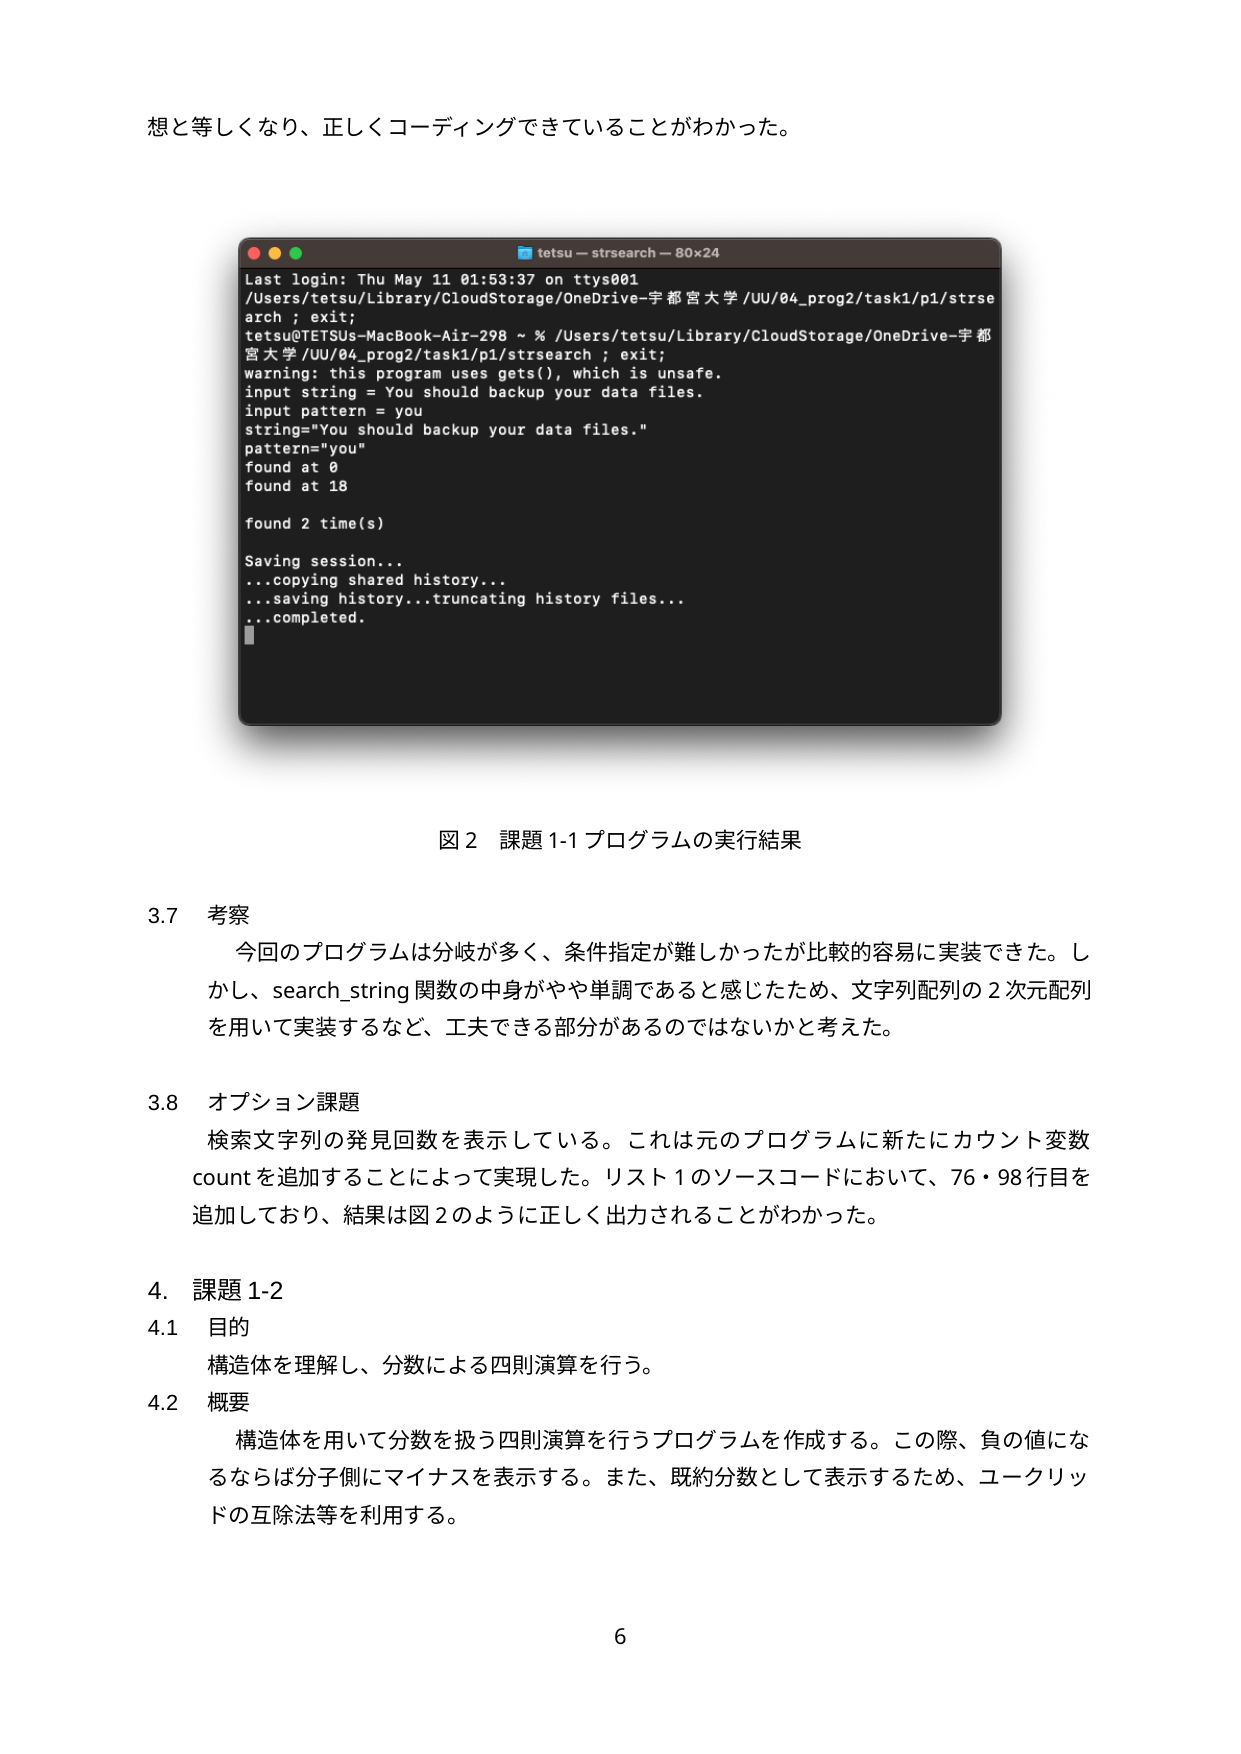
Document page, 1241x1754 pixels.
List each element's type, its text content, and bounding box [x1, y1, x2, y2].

subtitle 概要 [148, 1382, 1092, 1420]
subtitle 目的 [148, 1307, 1092, 1345]
subtitle オプション課題 [148, 1082, 1092, 1120]
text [148, 107, 1092, 145]
subtitle 課題1-2 [148, 1270, 1092, 1307]
text 構造体を理解し、分数による四則演算を行う。 [207, 1345, 1092, 1382]
text 構造体を用いて分数を扱う四則演算を行うプログラムを作成する。この際、負の値になるならば分子側にマイナスを表示する。また、既約分数として表示するため、ユークリッドの互除法等を利用する。 [207, 1420, 1092, 1532]
text 検索文字列の発見回数を表示している。これは元のプログラムに新たにカウント変数countを追加することによって実現した。リスト1のソースコードにおいて、76・98行目を追加しており、結果は図2のように正しく出力されることがわかった。 [192, 1120, 1092, 1232]
picture [181, 200, 1059, 802]
subtitle 考察 [148, 895, 1092, 932]
text 今回のプログラムは分岐が多く、条件指定が難しかったが比較的容易に実装できた。しかし、search_string関数の中身がやや単調であると感じたため、文字列配列の2次元配列を用いて実装するなど、工夫できる部分があるのではないかと考えた。 [207, 932, 1092, 1045]
